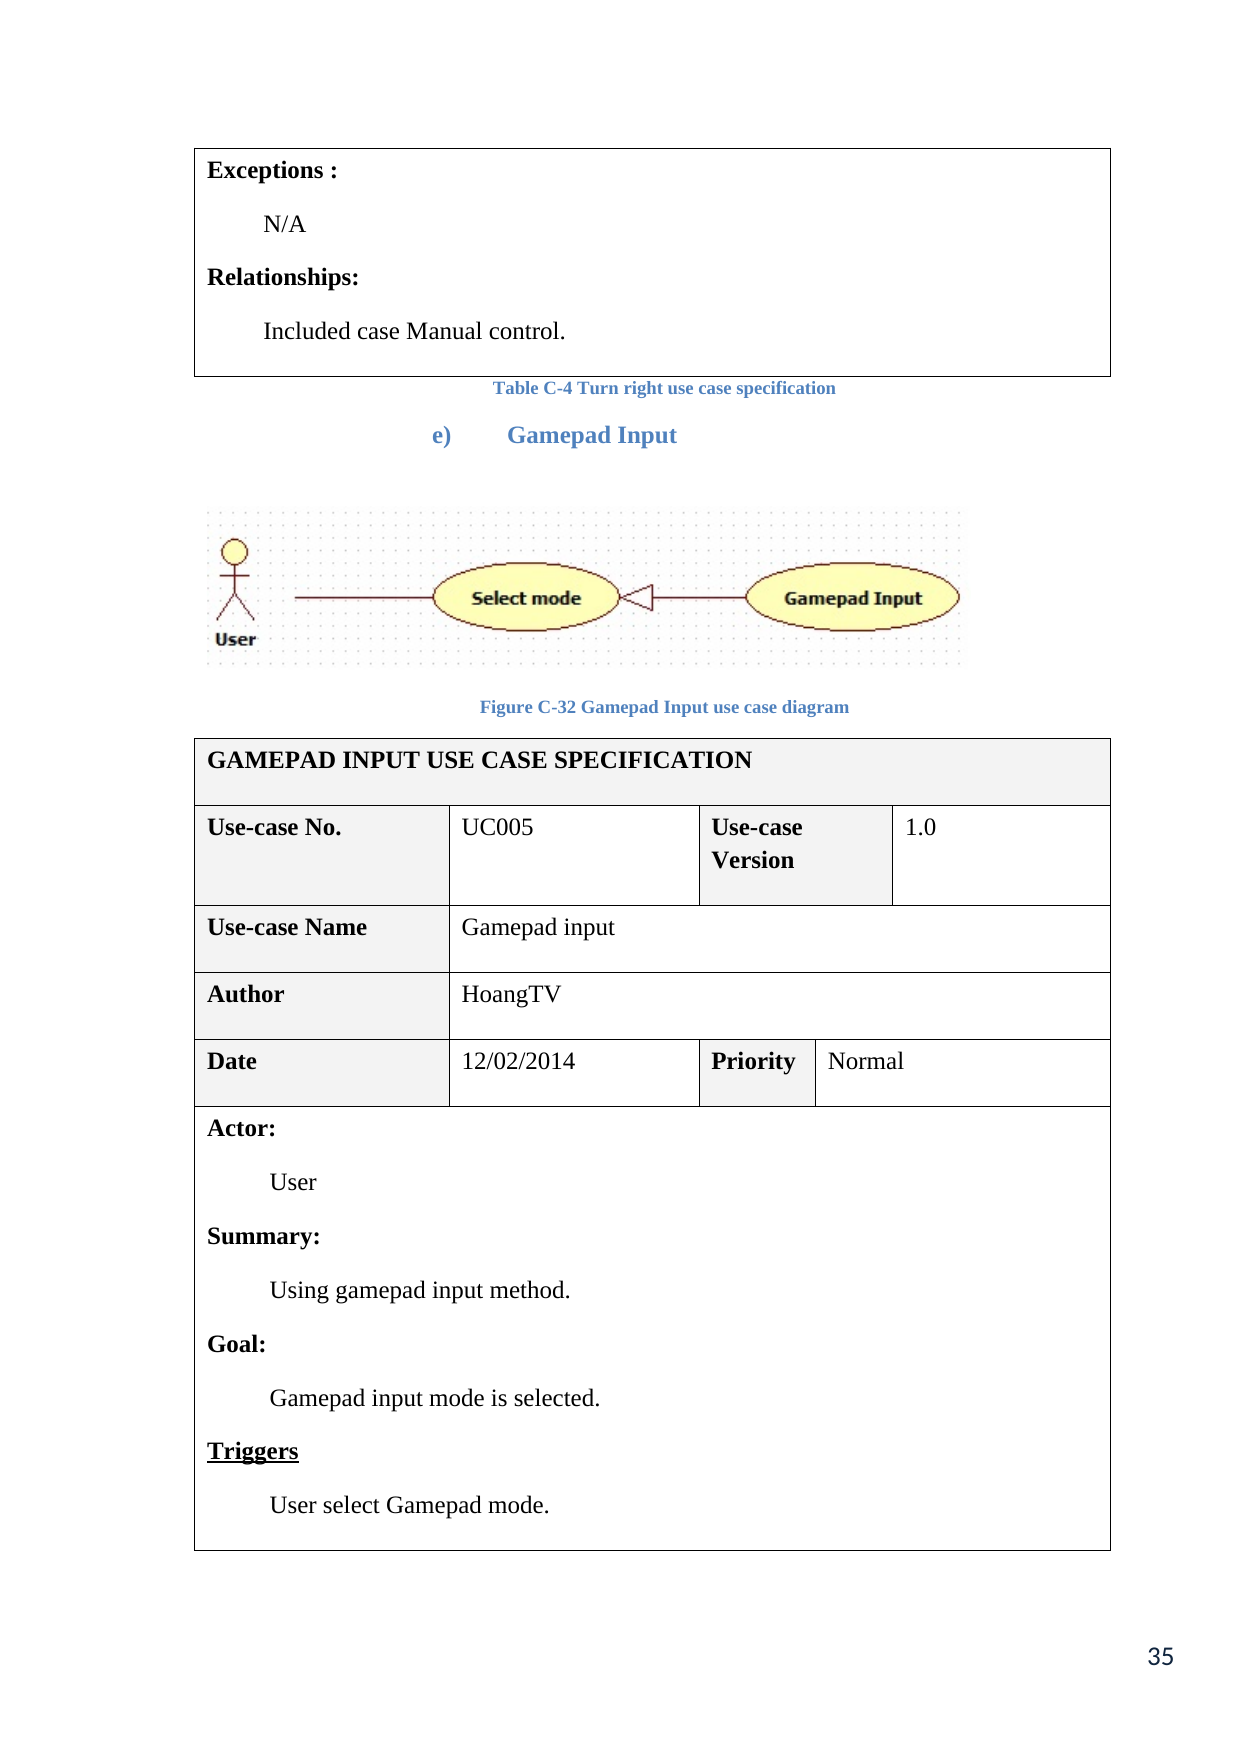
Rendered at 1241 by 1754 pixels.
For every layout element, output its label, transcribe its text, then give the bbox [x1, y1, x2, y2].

table_cell Gamepad input [450, 906, 1110, 972]
table_cell HoangTV [450, 973, 1110, 1039]
text Table C-4 Turn right use case specification [207, 377, 1122, 399]
table_cell 1.0 [893, 806, 1110, 905]
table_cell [195, 149, 1110, 376]
table_cell Author [195, 973, 449, 1039]
table_cell Use-case No. [195, 806, 449, 905]
table_cell Priority [700, 1040, 815, 1106]
table_cell 12/02/2014 [450, 1040, 699, 1106]
table_cell Normal [816, 1040, 1110, 1106]
table_cell Use-case Name [195, 906, 449, 972]
table_header GAMEPAD INPUT USE CASE SPECIFICATION [195, 739, 1110, 805]
table_cell Date [195, 1040, 449, 1106]
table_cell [195, 1107, 1110, 1550]
subtitle Gamepad Input [432, 420, 1122, 448]
table_cell Use-case Version [700, 806, 892, 905]
picture [206, 506, 971, 671]
table_cell UC005 [450, 806, 699, 905]
